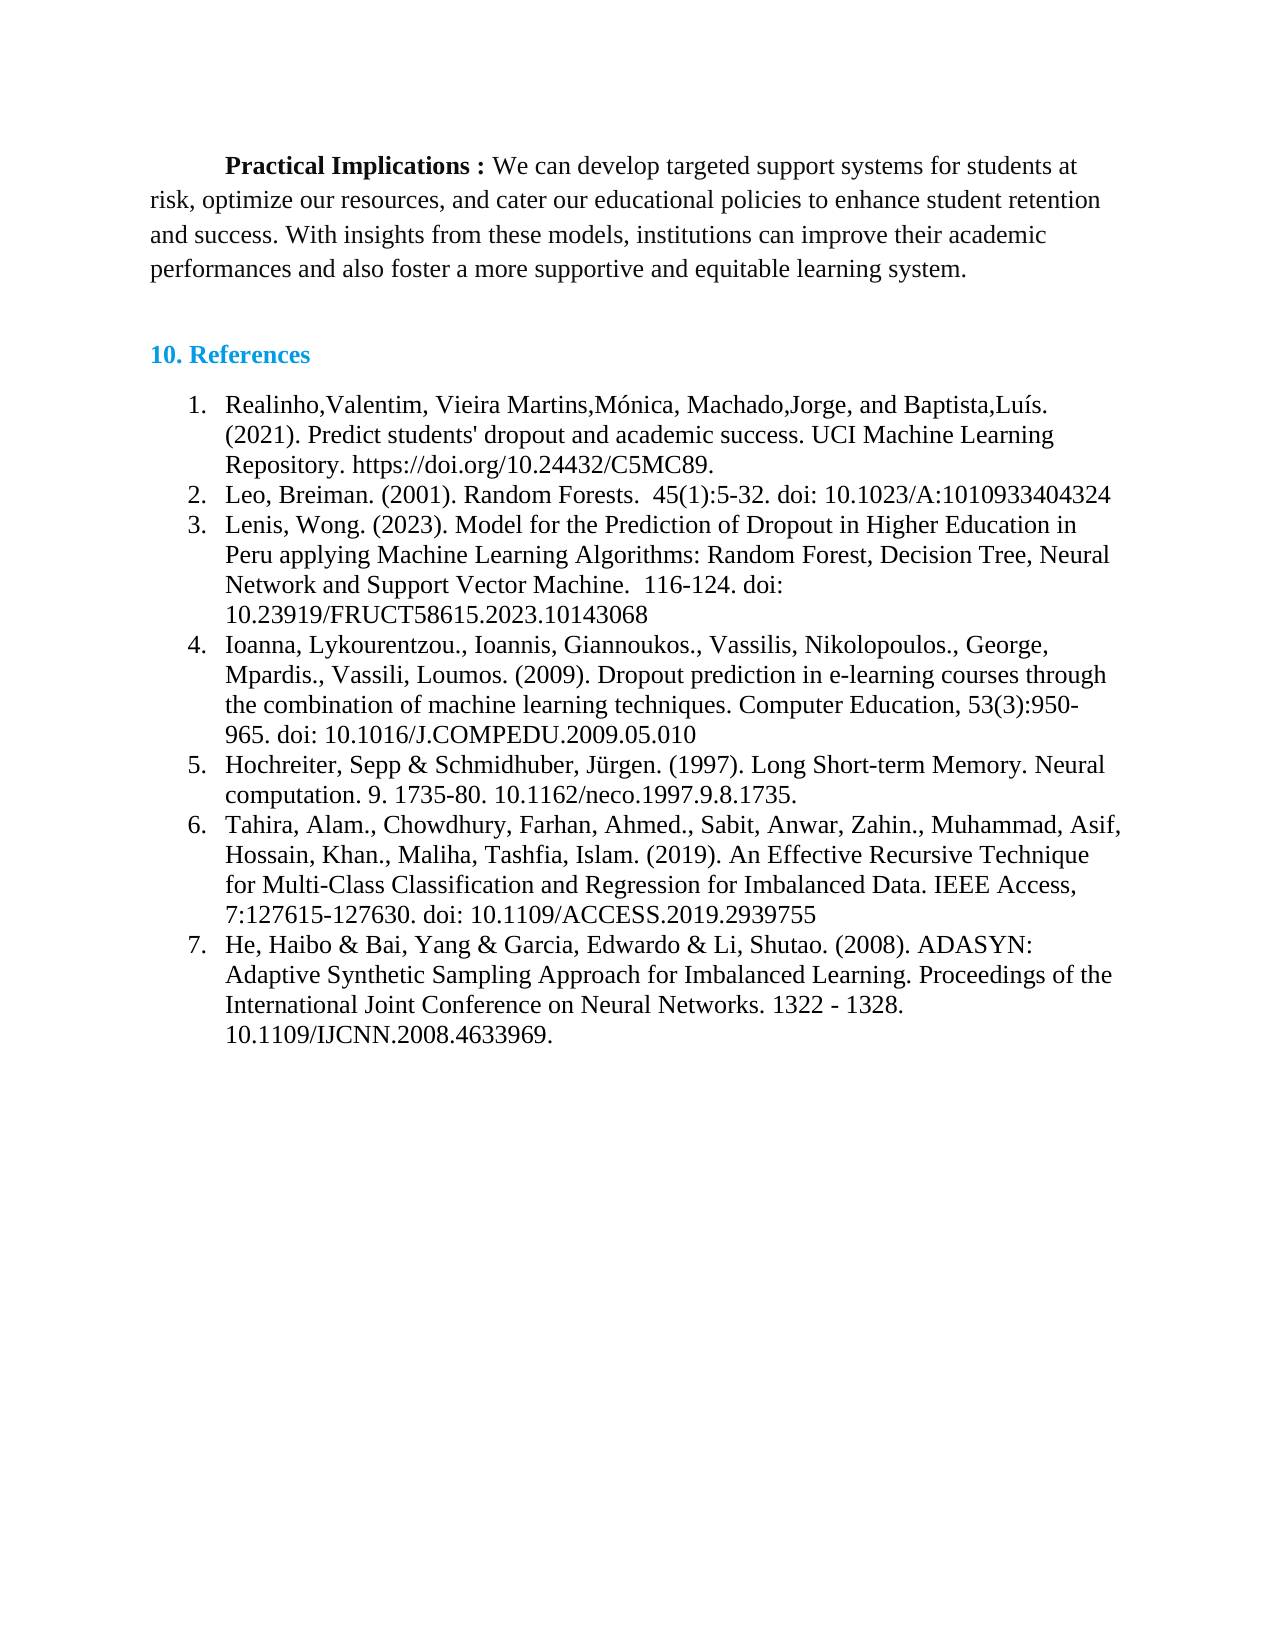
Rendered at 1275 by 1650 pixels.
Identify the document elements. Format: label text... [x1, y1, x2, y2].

text Practical Implications : We can develop targeted support systems for students at risk, optimize our resources, and cater our educational policies to enhance student retention and success. With insights from these models, institutions can improve their academic performances and also foster a more supportive and equitable learning system. [150, 150, 1125, 283]
list Realinho,Valentim, Vieira Martins,Mónica, Machado,Jorge, and Baptista,Luís. (2021). Predict students' dropout and academic success. UCI Machine Learning Repository. https://doi.org/10.24432/C5MC89. [187, 389, 1125, 479]
list Tahira, Alam., Chowdhury, Farhan, Ahmed., Sabit, Anwar, Zahin., Muhammad, Asif, Hossain, Khan., Maliha, Tashfia, Islam. (2019). An Effective Recursive Technique for Multi-Class Classification and Regression for Imbalanced Data. IEEE Access, 7:127615-127630. doi: 10.1109/ACCESS.2019.2939755 [187, 809, 1125, 929]
subtitle 10. References [150, 339, 1125, 369]
list Hochreiter, Sepp & Schmidhuber, Jürgen. (1997). Long Short-term Memory. Neural computation. 9. 1735-80. 10.1162/neco.1997.9.8.1735. [187, 749, 1125, 809]
list Leo, Breiman. (2001). Random Forests. 45(1):5-32. doi: 10.1023/A:1010933404324 [187, 479, 1125, 509]
list Ioanna, Lykourentzou., Ioannis, Giannoukos., Vassilis, Nikolopoulos., George, Mpardis., Vassili, Loumos. (2009). Dropout prediction in e-learning courses through the combination of machine learning techniques. Computer Education, 53(3):950-965. doi: 10.1016/J.COMPEDU.2009.05.010 [187, 629, 1125, 749]
list He, Haibo & Bai, Yang & Garcia, Edwardo & Li, Shutao. (2008). ADASYN: Adaptive Synthetic Sampling Approach for Imbalanced Learning. Proceedings of the International Joint Conference on Neural Networks. 1322 - 1328. 10.1109/IJCNN.2008.4633969. [187, 929, 1125, 1049]
list Lenis, Wong. (2023). Model for the Prediction of Dropout in Higher Education in Peru applying Machine Learning Algorithms: Random Forest, Decision Tree, Neural Network and Support Vector Machine. 116-124. doi: 10.23919/FRUCT58615.2023.10143068 [187, 509, 1125, 629]
